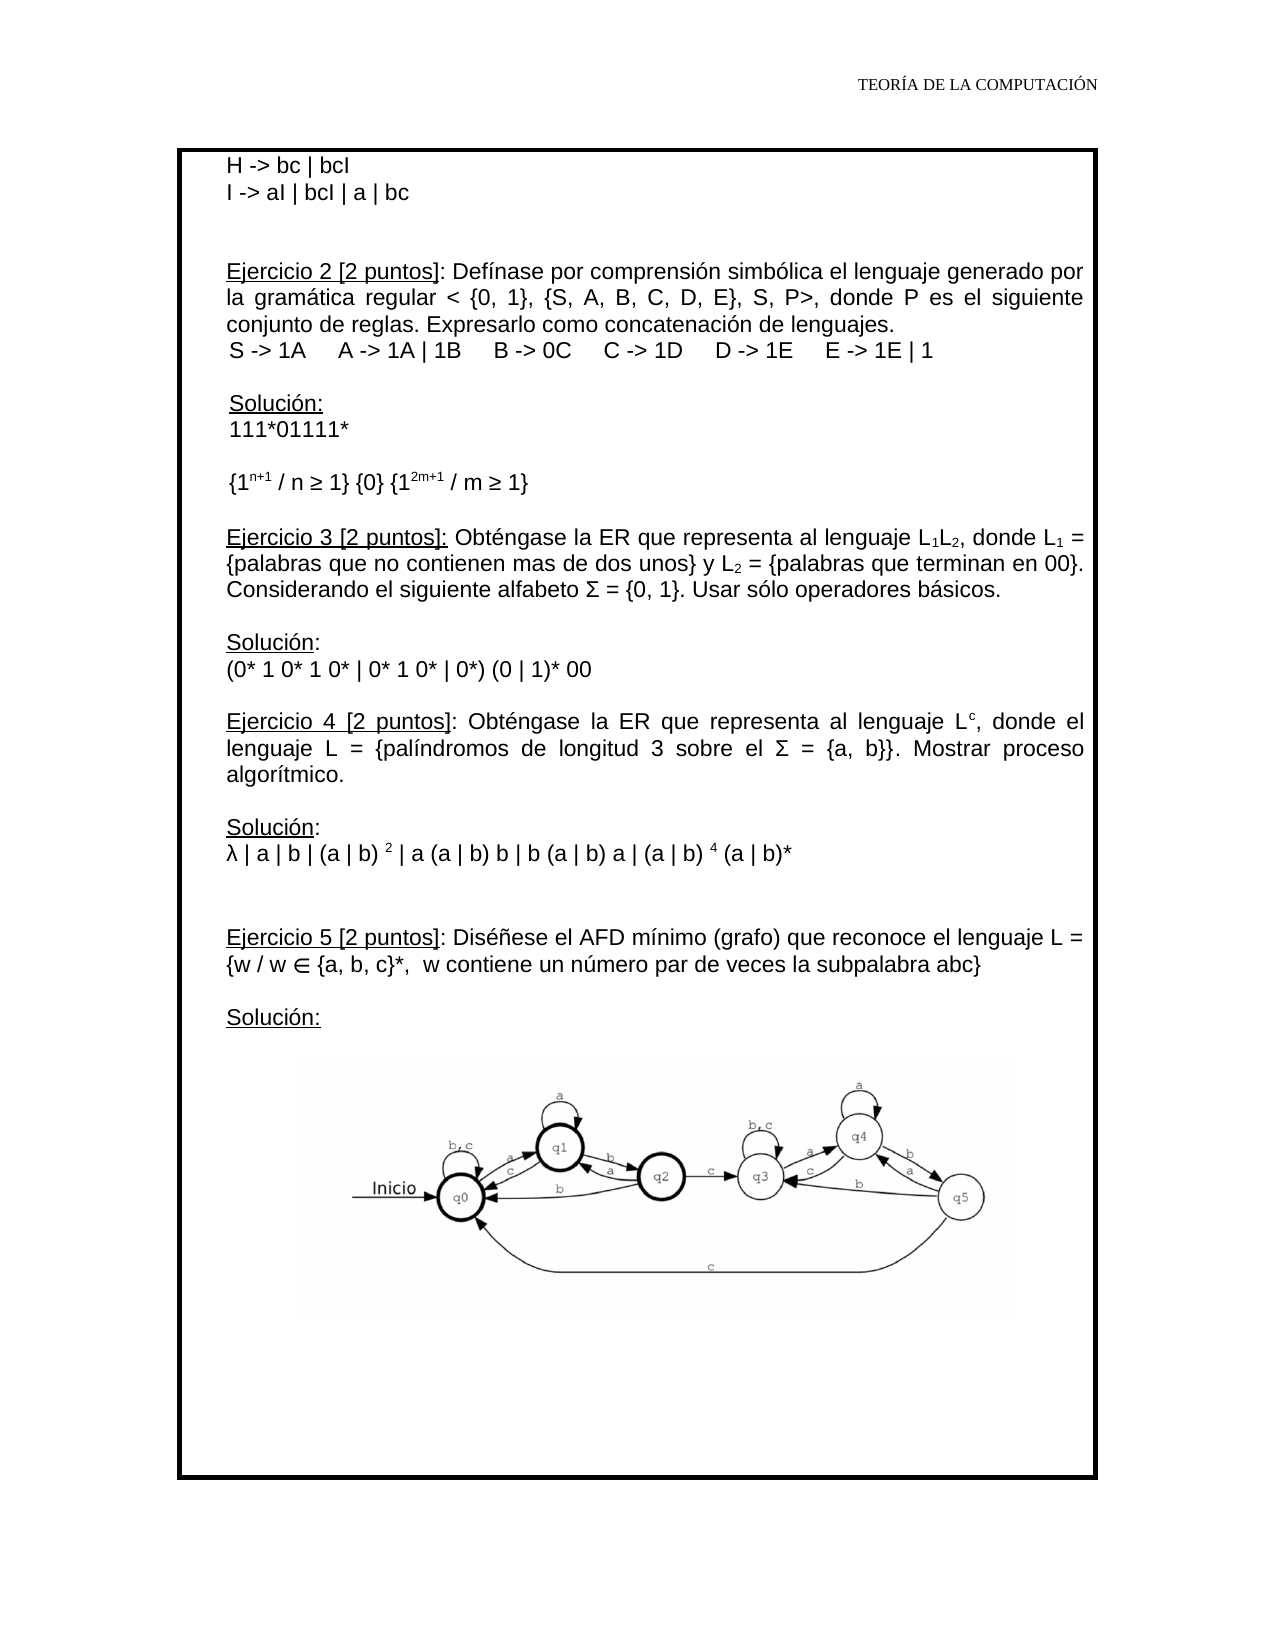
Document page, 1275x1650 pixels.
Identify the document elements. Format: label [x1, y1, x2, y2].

table_cell [182, 152, 1093, 1475]
picture [295, 1056, 1015, 1317]
